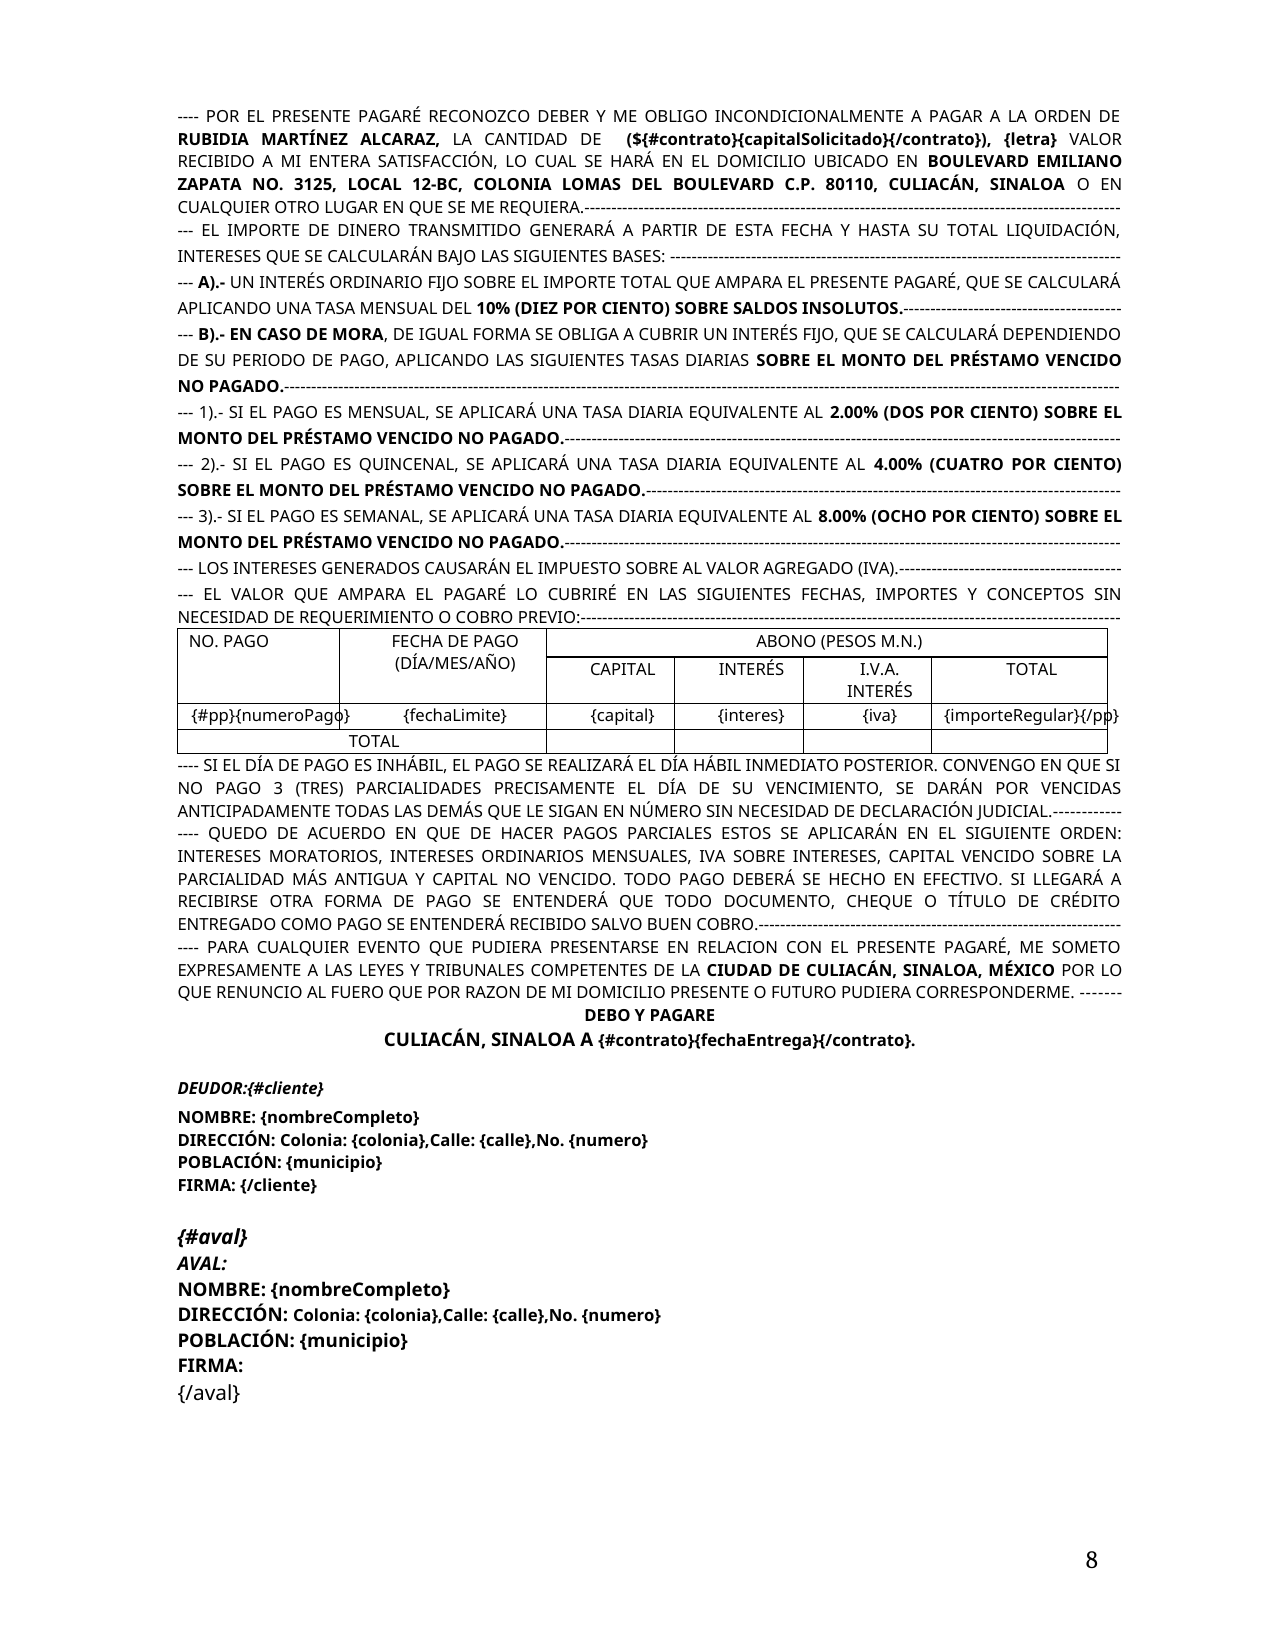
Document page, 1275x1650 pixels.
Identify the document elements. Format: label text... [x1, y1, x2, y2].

text DIRECCIÓN: Colonia: {colonia},Calle: {calle},No. {numero} [177, 1302, 1122, 1327]
text --- EL IMPORTE DE DINERO TRANSMITIDO GENERARÁ A PARTIR DE ESTA FECHA Y HASTA SU TOTAL LIQUIDACIÓN, INTERESES QUE SE CALCULARÁN BAJO LAS SIGUIENTES BASES: [177, 218, 1122, 267]
table_cell {capital} [547, 704, 674, 729]
text ---- SI EL DÍA DE PAGO ES INHÁBIL, EL PAGO SE REALIZARÁ EL DÍA HÁBIL INMEDIATO POSTERIOR. CONVENGO EN QUE SI NO PAGO 3 (TRES) PARCIALIDADES PRECISAMENTE EL DÍA DE SU VENCIMIENTO, SE DARÁN POR VENCIDAS ANTICIPADAMENTE TODAS LAS DEMÁS QUE LE SIGAN EN NÚMERO SIN NECESIDAD DE DECLARACIÓN JUDICIAL. [177, 754, 1122, 822]
table_cell TOTAL [178, 730, 546, 753]
text ---- PARA CUALQUIER EVENTO QUE PUDIERA PRESENTARSE EN RELACION CON EL PRESENTE PAGARÉ, ME SOMETO EXPRESAMENTE A LAS LEYES Y TRIBUNALES COMPETENTES DE LA CIUDAD DE CULIACÁN, SINALOA, MÉXICO POR LO QUE RENUNCIO AL FUERO QUE POR RAZON DE MI DOMICILIO PRESENTE O FUTURO PUDIERA CORRESPONDERME. [177, 935, 1122, 1003]
text POBLACIÓN: {municipio} [177, 1327, 1122, 1353]
text --- 2).- SI EL PAGO ES QUINCENAL, SE APLICARÁ UNA TASA DIARIA EQUIVALENTE AL 4.00% (CUATRO POR CIENTO) SOBRE EL MONTO DEL PRÉSTAMO VENCIDO NO PAGADO. [177, 453, 1122, 501]
text --- A).- UN INTERÉS ORDINARIO FIJO SOBRE EL IMPORTE TOTAL QUE AMPARA EL PRESENTE PAGARÉ, QUE SE CALCULARÁ APLICANDO UNA TASA MENSUAL DEL 10% (DIEZ POR CIENTO) SOBRE SALDOS INSOLUTOS. [177, 270, 1122, 319]
table_cell [804, 730, 931, 753]
text --- 1).- SI EL PAGO ES MENSUAL, SE APLICARÁ UNA TASA DIARIA EQUIVALENTE AL 2.00% (DOS POR CIENTO) SOBRE EL MONTO DEL PRÉSTAMO VENCIDO NO PAGADO. [177, 401, 1122, 449]
table_cell {#pp}{numeroPago} [178, 704, 339, 729]
text FIRMA: {/cliente} [177, 1174, 1122, 1197]
table_cell {importeRegular}{/pp} [932, 704, 1107, 729]
table_cell TOTAL [932, 658, 1107, 703]
text POBLACIÓN: {municipio} [177, 1151, 1122, 1174]
text --- 3).- SI EL PAGO ES SEMANAL, SE APLICARÁ UNA TASA DIARIA EQUIVALENTE AL 8.00% (OCHO POR CIENTO) SOBRE EL MONTO DEL PRÉSTAMO VENCIDO NO PAGADO. [177, 505, 1122, 553]
text NOMBRE: {nombreCompleto} [177, 1106, 1122, 1128]
table_header FECHA DE PAGO (DÍA/MES/AÑO) [340, 629, 546, 703]
text --- LOS INTERESES GENERADOS CAUSARÁN EL IMPUESTO SOBRE AL VALOR AGREGADO (IVA). [177, 557, 1122, 579]
table_cell {iva} [804, 704, 931, 729]
text FIRMA: [177, 1353, 1122, 1378]
text DEBO Y PAGARE [177, 1003, 1122, 1026]
subtitle AVAL: [177, 1251, 1122, 1276]
text NOMBRE: {nombreCompleto} [177, 1276, 1122, 1302]
subtitle {#aval} [177, 1222, 1122, 1251]
table_cell CAPITAL [547, 658, 674, 703]
table_cell [547, 730, 674, 753]
table_cell INTERÉS [675, 658, 803, 703]
text {/aval} [177, 1378, 1122, 1407]
table_cell {interes} [675, 704, 803, 729]
text ---- POR EL PRESENTE PAGARÉ RECONOZCO DEBER Y ME OBLIGO INCONDICIONALMENTE A PAGAR A LA ORDEN DE RUBIDIA MARTÍNEZ ALCARAZ, LA CANTIDAD DE (${#contrato}{capitalSolicitado}{/contrato}), {letra} VALOR RECIBIDO A MI ENTERA SATISFACCIÓN, LO CUAL SE HARÁ EN EL DOMICILIO UBICADO EN BOULEVARD EMILIANO ZAPATA NO. 3125, LOCAL 12-BC, COLONIA LOMAS DEL BOULEVARD C.P. 80110, CULIACÁN, SINALOA O EN CUALQUIER OTRO LUGAR EN QUE SE ME REQUIERA. [177, 105, 1122, 218]
subtitle DEUDOR:{#cliente} [177, 1077, 1122, 1099]
table_cell [932, 730, 1107, 753]
table_header NO. PAGO [178, 629, 339, 703]
text CULIACÁN, SINALOA A {#contrato}{fechaEntrega}{/contrato}. [177, 1026, 1122, 1052]
table_cell {fechaLimite} [340, 704, 546, 729]
text --- B).- EN CASO DE MORA, DE IGUAL FORMA SE OBLIGA A CUBRIR UN INTERÉS FIJO, QUE SE CALCULARÁ DEPENDIENDO DE SU PERIODO DE PAGO, APLICANDO LAS SIGUIENTES TASAS DIARIAS SOBRE EL MONTO DEL PRÉSTAMO VENCIDO NO PAGADO. [177, 322, 1122, 397]
text --- EL VALOR QUE AMPARA EL PAGARÉ LO CUBRIRÉ EN LAS SIGUIENTES FECHAS, IMPORTES Y CONCEPTOS SIN NECESIDAD DE REQUERIMIENTO O COBRO PREVIO: [177, 583, 1122, 628]
table_header ABONO (PESOS M.N.) [547, 629, 1107, 656]
text ---- QUEDO DE ACUERDO EN QUE DE HACER PAGOS PARCIALES ESTOS SE APLICARÁN EN EL SIGUIENTE ORDEN: INTERESES MORATORIOS, INTERESES ORDINARIOS MENSUALES, IVA SOBRE INTERESES, CAPITAL VENCIDO SOBRE LA PARCIALIDAD MÁS ANTIGUA Y CAPITAL NO VENCIDO. TODO PAGO DEBERÁ SE HECHO EN EFECTIVO. SI LLEGARÁ A RECIBIRSE OTRA FORMA DE PAGO SE ENTENDERÁ QUE TODO DOCUMENTO, CHEQUE O TÍTULO DE CRÉDITO ENTREGADO COMO PAGO SE ENTENDERÁ RECIBIDO SALVO BUEN COBRO. [177, 822, 1122, 935]
table_cell [675, 730, 803, 753]
text DIRECCIÓN: Colonia: {colonia},Calle: {calle},No. {numero} [177, 1128, 1122, 1151]
table_cell I.V.A. INTERÉS [804, 658, 931, 703]
